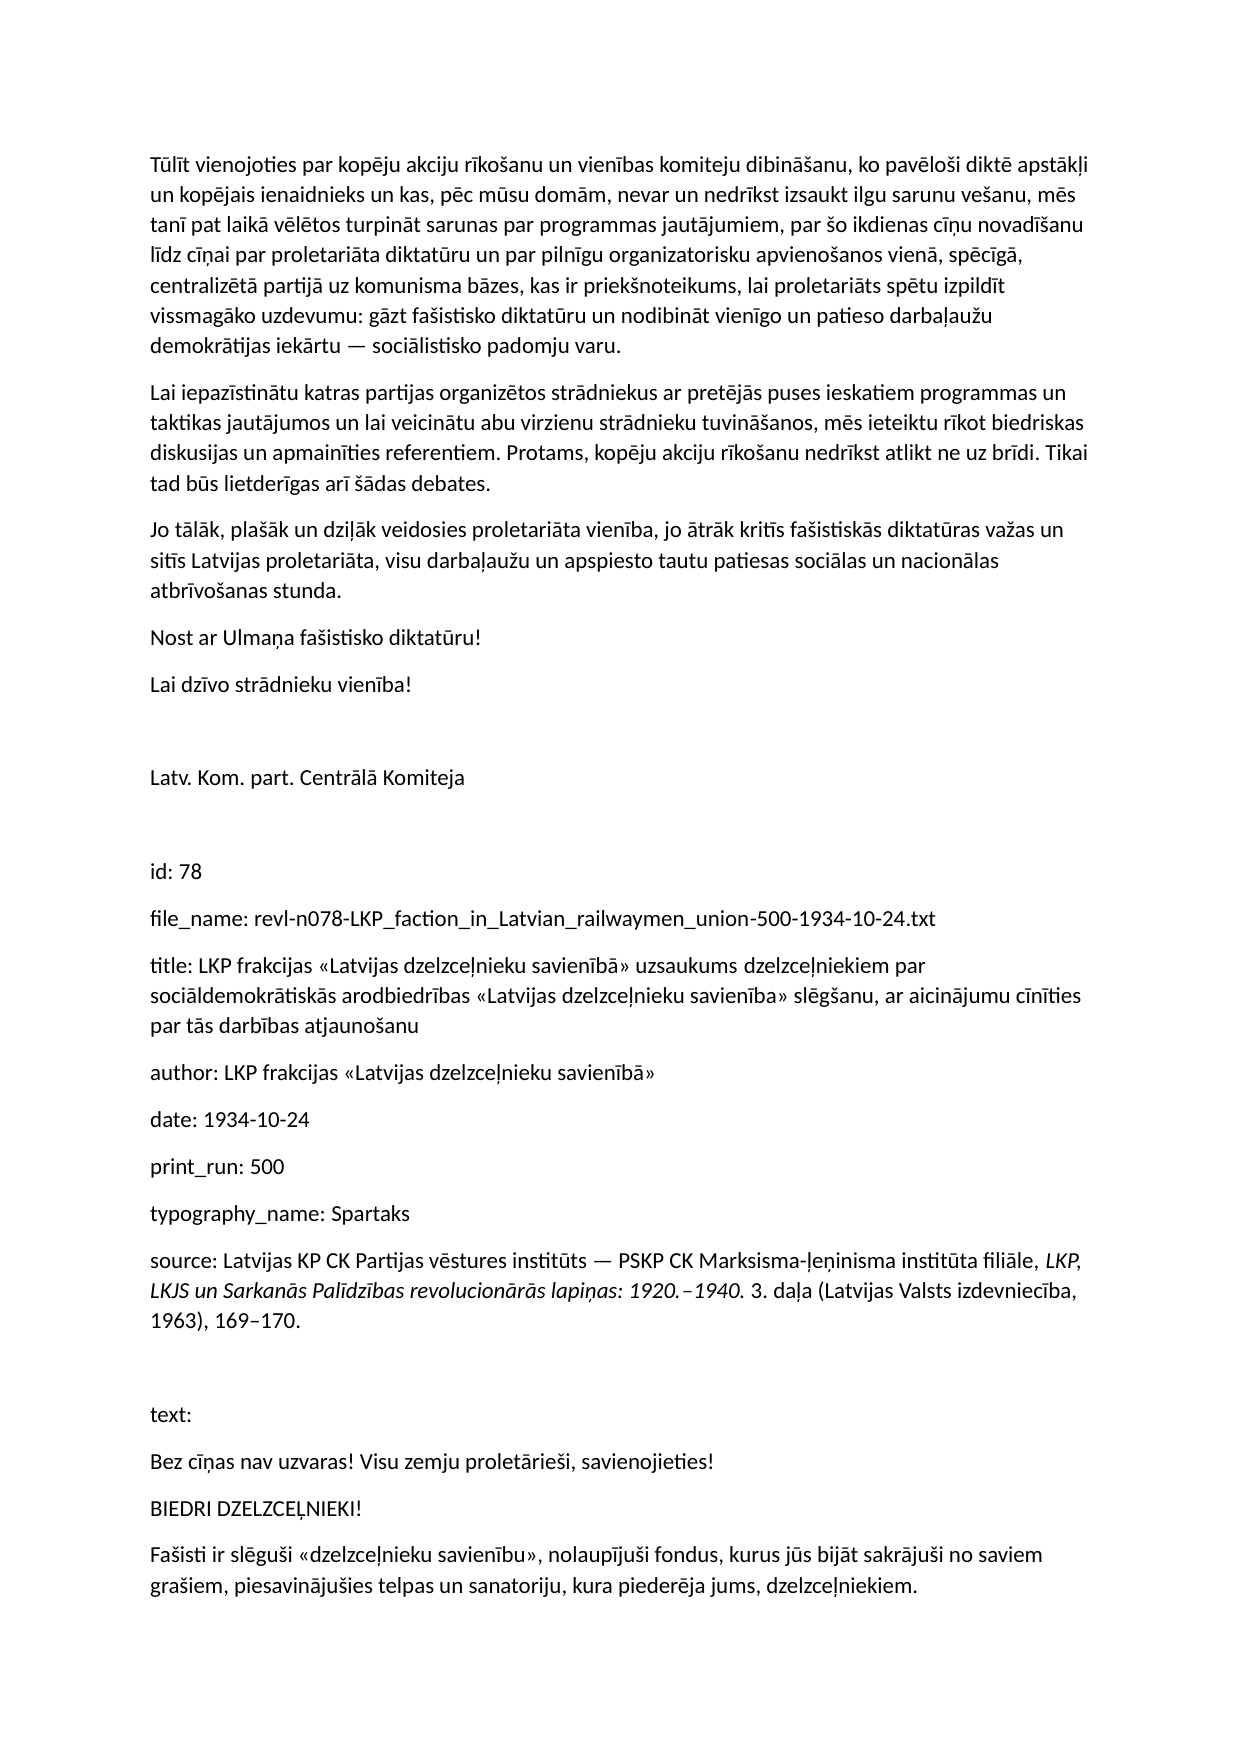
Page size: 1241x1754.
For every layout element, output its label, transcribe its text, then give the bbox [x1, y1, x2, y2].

text BIEDRI DZELZCEĻNIEKI! [150, 1494, 1090, 1522]
text Nost ar Ulmaņa fašistisko diktatūru! [150, 623, 1090, 651]
text Bez cīņas nav uzvaras! Visu zemju proletārieši, savienojieties! [150, 1447, 1090, 1475]
text Fašisti ir slēguši «dzelzceļnieku savienību», nolaupījuši fondus, kurus jūs bijāt sakrājuši no saviem grašiem, piesavinājušies telpas un sanatoriju, kura piederēja jums, dzelzceļniekiem. [150, 1541, 1090, 1599]
text Latv. Kom. part. Centrālā Komiteja [150, 763, 1090, 792]
text file_name: revl-n078-LKP_faction_in_Latvian_railwaymen_union-500-1934-10-24.txt [150, 904, 1090, 932]
text title: LKP frakcijas «Latvijas dzelzceļnieku savienībā» uzsaukums dzelzceļniekiem par sociāldemokrātiskās arodbiedrības «Latvijas dzelzceļnieku savienība» slēgšanu, ar aicinājumu cīnīties par tās darbības atjaunošanu [150, 951, 1090, 1039]
text date: 1934-10-24 [150, 1105, 1090, 1133]
text typography_name: Spartaks [150, 1199, 1090, 1227]
text print_run: 500 [150, 1152, 1090, 1180]
text Lai iepazīstinātu katras partijas organizētos strādniekus ar pretējās puses ieskatiem programmas un taktikas jautājumos un lai veicinātu abu virzienu strādnieku tuvināšanos, mēs ieteiktu rīkot biedriskas diskusijas un apmainīties referentiem. Protams, kopēju akciju rīkošanu nedrīkst atlikt ne uz brīdi. Tikai tad būs lietderīgas arī šādas debates. [150, 378, 1090, 497]
text author: LKP frakcijas «Latvijas dzelzceļnieku savienībā» [150, 1058, 1090, 1086]
text text: [150, 1400, 1090, 1428]
text Lai dzīvo strādnieku vienība! [150, 670, 1090, 698]
text id: 78 [150, 857, 1090, 885]
